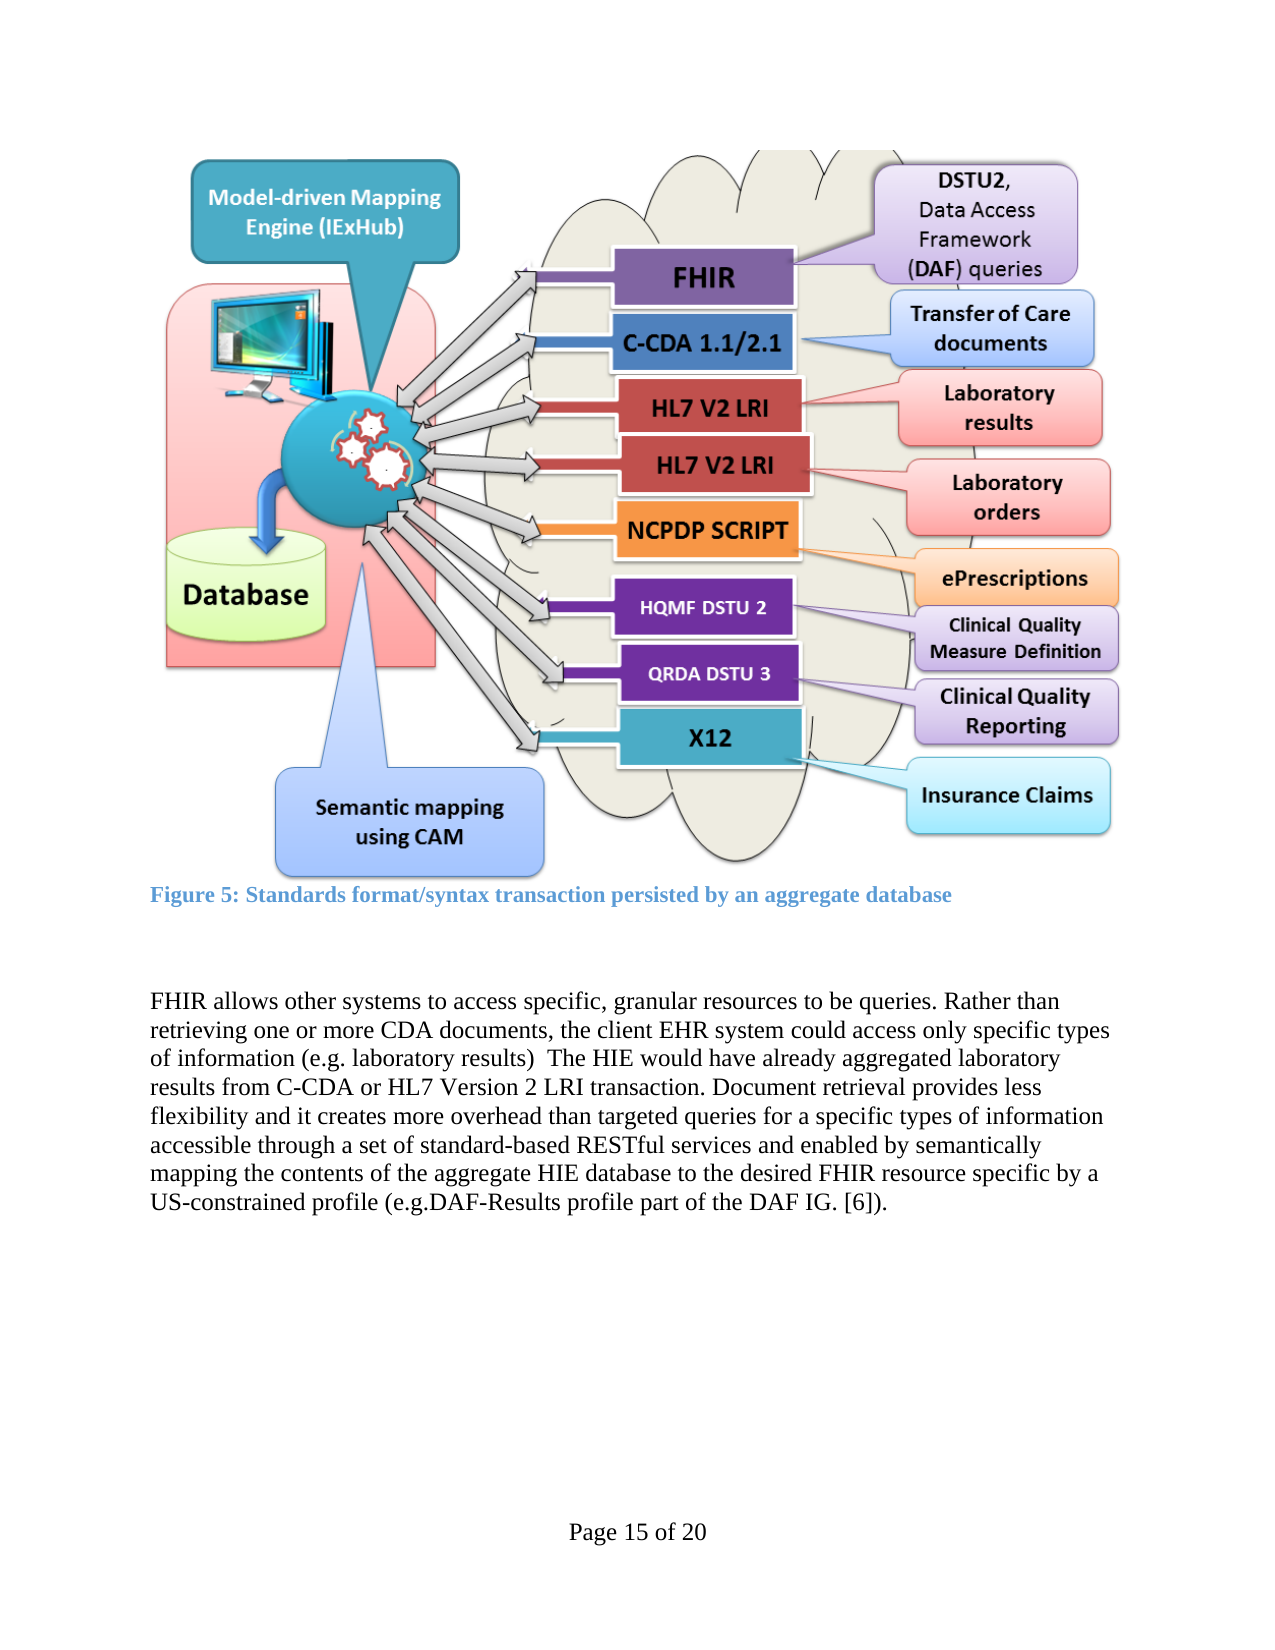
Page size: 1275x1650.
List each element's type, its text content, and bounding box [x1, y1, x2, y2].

picture [150, 150, 1125, 882]
text Figure 5: Standards format/syntax transaction persisted by an aggregate database [150, 882, 1125, 908]
text FHIR allows other systems to access specific, granular resources to be queries. Rather than retrieving one or more CDA documents, the client EHR system could access only specific types of information (e.g. laboratory results) The HIE would have already aggregated laboratory results from C-CDA or HL7 Version 2 LRI transaction. Document retrieval provides less flexibility and it creates more overhead than targeted queries for a specific types of information accessible through a set of standard-based RESTful services and enabled by semantically mapping the contents of the aggregate HIE database to the desired FHIR resource specific by a US-constrained profile (e.g.DAF-Results profile part of the DAF IG. [6]). [150, 986, 1125, 1216]
